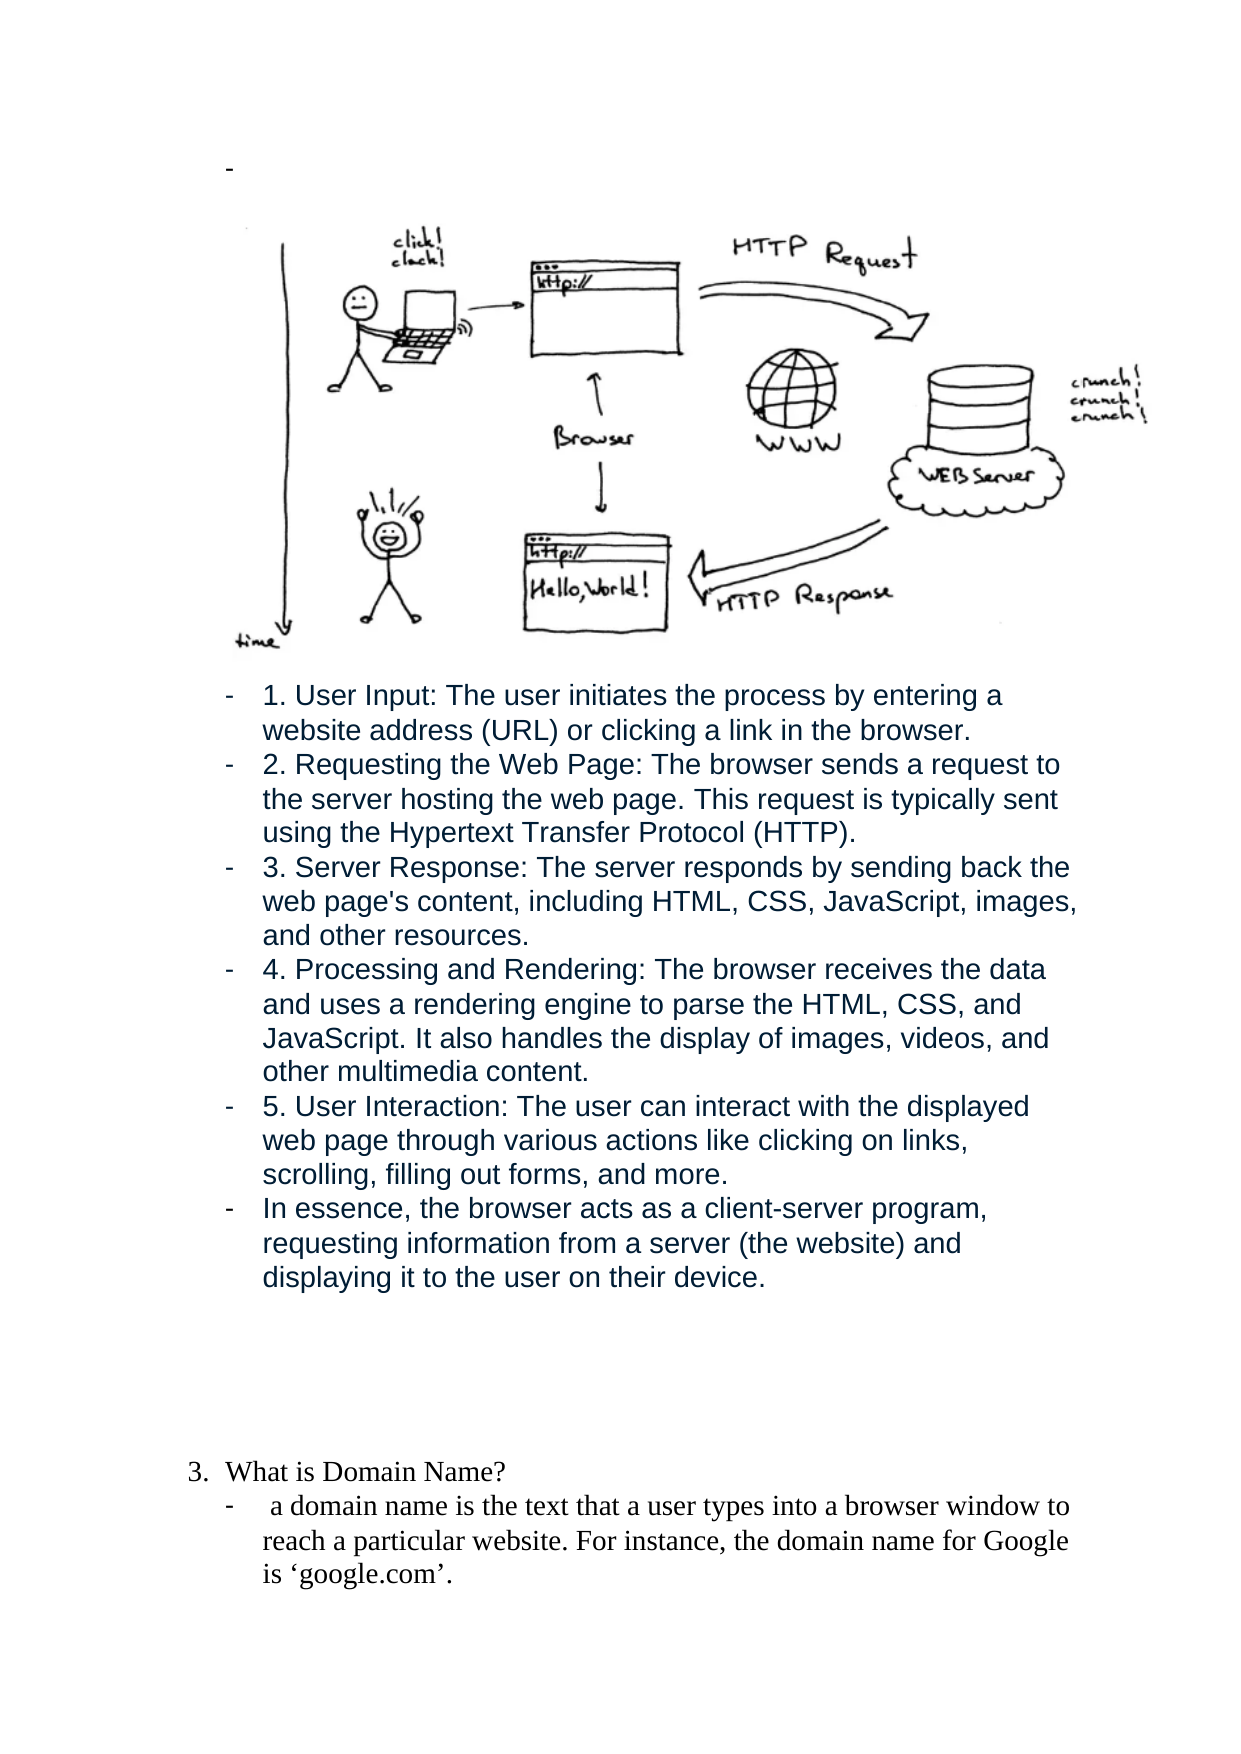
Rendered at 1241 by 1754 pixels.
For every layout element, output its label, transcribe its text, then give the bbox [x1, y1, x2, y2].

list 1. User Input: The user initiates the process by entering a website address (URL) or clicking a link in the browser. [225, 677, 1090, 746]
list 5. User Interaction: The user can interact with the displayed web page through various actions like clicking on links, scrolling, filling out forms, and more. [225, 1088, 1090, 1190]
list 2. Requesting the Web Page: The browser sends a request to the server hosting the web page. This request is typically sent using the Hypertext Transfer Protocol (HTTP). [225, 746, 1090, 849]
picture [225, 187, 1166, 675]
list In essence, the browser acts as a client-server program, requesting information from a server (the website) and displaying it to the user on their device. [225, 1190, 1090, 1293]
list What is Domain Name? [187, 1454, 1090, 1487]
list 3. Server Response: The server responds by sending back the web page's content, including HTML, CSS, JavaScript, images, and other resources. [225, 849, 1090, 951]
list a domain name is the text that a user types into a browser window to reach a particular website. For instance, the domain name for Google is ‘google.com’. [225, 1487, 1090, 1590]
list 4. Processing and Rendering: The browser receives the data and uses a rendering engine to parse the HTML, CSS, and JavaScript. It also handles the display of images, videos, and other multimedia content. [225, 951, 1090, 1088]
